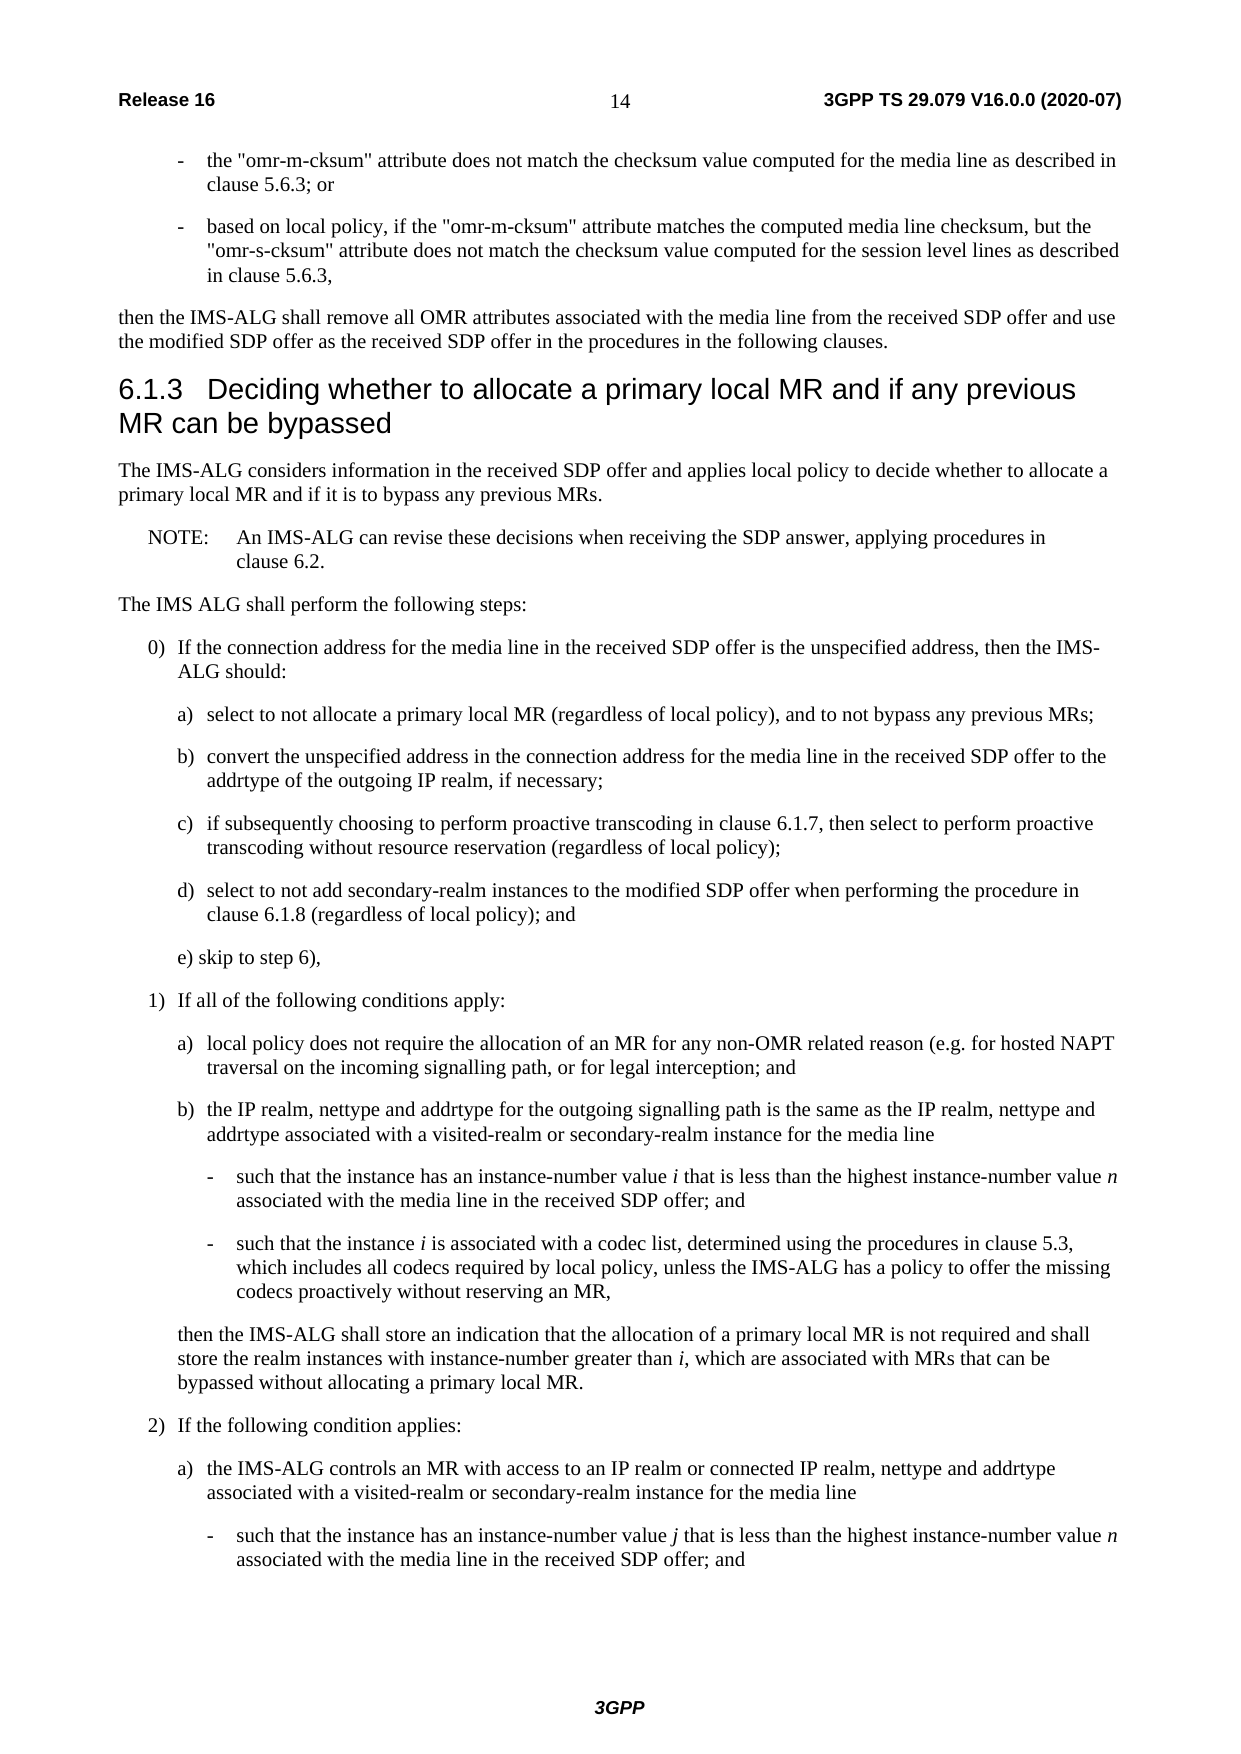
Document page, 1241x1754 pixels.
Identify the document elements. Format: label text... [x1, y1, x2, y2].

subtitle 6.1.3 Deciding whether to allocate a primary local MR and if any previous MR can be bypassed [118, 372, 1122, 439]
text e) skip to step 6), [177, 945, 1122, 969]
text d) select to not add secondary-realm instances to the modified SDP offer when performing the procedure in clause 6.1.8 (regardless of local policy); and [177, 878, 1122, 926]
text a) local policy does not require the allocation of an MR for any non-OMR related reason (e.g. for hosted NAPT traversal on the incoming signalling path, or for legal interception; and [177, 1031, 1122, 1079]
text - based on local policy, if the "omr-m-cksum" attribute matches the computed media line checksum, but the "omr-s-cksum" attribute does not match the checksum value computed for the session level lines as described in clause 5.6.3, [177, 214, 1122, 287]
text - such that the instance has an instance-number value i that is less than the highest instance-number value n associated with the media line in the received SDP offer; and [207, 1164, 1122, 1212]
text The IMS ALG shall perform the following steps: [118, 592, 1122, 616]
text b) the IP realm, nettype and addrtype for the outgoing signalling path is the same as the IP realm, nettype and addrtype associated with a visited-realm or secondary-realm instance for the media line [177, 1097, 1122, 1146]
text - such that the instance i is associated with a codec list, determined using the procedures in clause 5.3, which includes all codecs required by local policy, unless the IMS-ALG has a policy to offer the missing codecs proactively without reserving an MR, [207, 1231, 1122, 1303]
text The IMS-ALG considers information in the received SDP offer and applies local policy to decide whether to allocate a primary local MR and if it is to bypass any previous MRs. [118, 458, 1122, 506]
text c) if subsequently choosing to perform proactive transcoding in clause 6.1.7, then select to perform proactive transcoding without resource reservation (regardless of local policy); [177, 811, 1122, 859]
text 2) If the following condition applies: [148, 1413, 1122, 1437]
text 0) If the connection address for the media line in the received SDP offer is the unspecified address, then the IMS-ALG should: [148, 634, 1122, 683]
text a) the IMS-ALG controls an MR with access to an IP realm or connected IP realm, nettype and addrtype associated with a visited-realm or secondary-realm instance for the media line [177, 1456, 1122, 1504]
text 1) If all of the following conditions apply: [148, 988, 1122, 1012]
text then the IMS-ALG shall remove all OMR attributes associated with the media line from the received SDP offer and use the modified SDP offer as the received SDP offer in the procedures in the following clauses. [118, 305, 1122, 353]
text a) select to not allocate a primary local MR (regardless of local policy), and to not bypass any previous MRs; [177, 701, 1122, 726]
text - the "omr-m-cksum" attribute does not match the checksum value computed for the media line as described in clause 5.6.3; or [177, 147, 1122, 196]
text NOTE: An IMS-ALG can revise these decisions when receiving the SDP answer, applying procedures in clause 6.2. [148, 525, 1122, 573]
text then the IMS-ALG shall store an indication that the allocation of a primary local MR is not required and shall store the realm instances with instance-number greater than i, which are associated with MRs that can be bypassed without allocating a primary local MR. [177, 1322, 1122, 1394]
text - such that the instance has an instance-number value j that is less than the highest instance-number value n associated with the media line in the received SDP offer; and [207, 1523, 1122, 1571]
text b) convert the unspecified address in the connection address for the media line in the received SDP offer to the addrtype of the outgoing IP realm, if necessary; [177, 744, 1122, 792]
